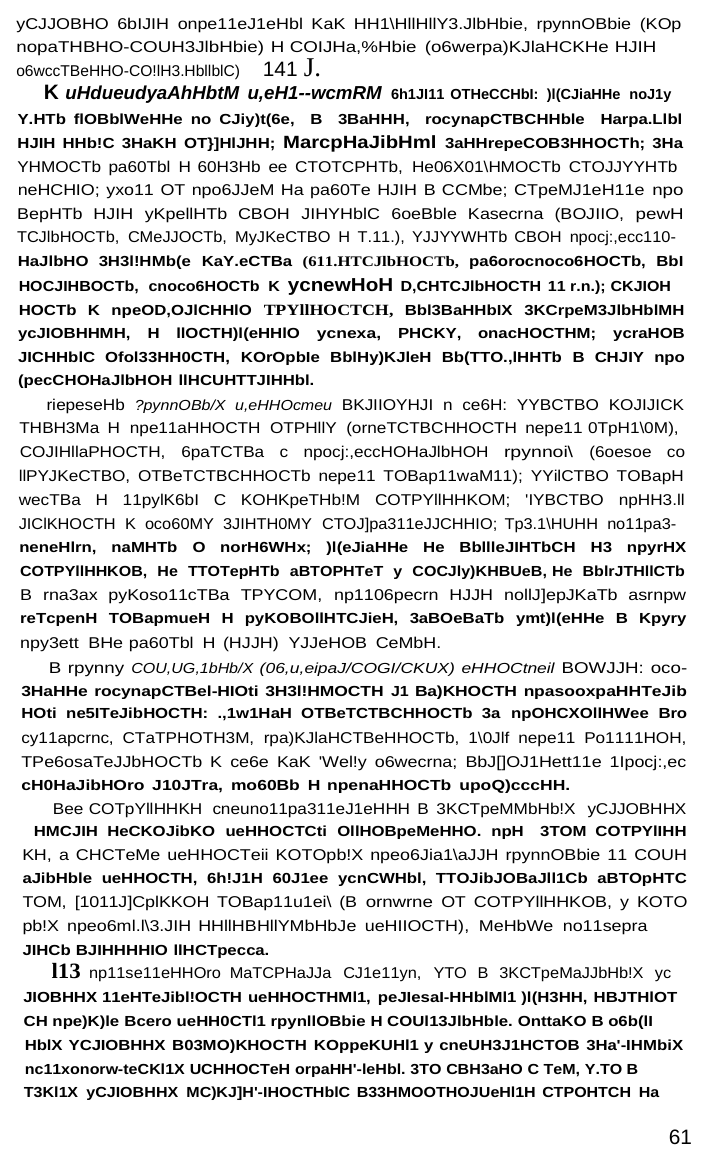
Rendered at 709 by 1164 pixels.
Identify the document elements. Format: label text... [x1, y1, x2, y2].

text JIOBHHX 11eHTeJibl!OCTH ueHHOCTHMl1, peJIesaI-HHblMl1 )l(H3HH, HBJTHlOT­ [23, 988, 702, 1005]
text l13 np11se11eHHOro MaTCPHaJJa CJ1e11yn, YTO B 3KCTpeMaJJbHb!X yc­ [51, 958, 702, 983]
text KH, a CHCTeMe ueHHOCTeii KOTOpb!X npeo6Jia1\aJJH rpynnOBbie 11 COUH­ aJibHble ueHHOCTH, 6h!J1H 60J1ee ycnCWHbl, TTOJibJOBaJll1Cb aBTOpHTC­ TOM, [1011J]CplKKOH TOBap11u1ei\ (B ornwrne OT COTPYllHHKOB, y KOTO­ pb!X npeo6ml.l\3.JIH HHllHBHllYMbHbJe ueHIIOCTH), MeHbWe no11sepra­ [22, 846, 688, 935]
text Y.HTb flOBblWeHHe no CJiy)t(6e, B 3BaHHH, rocynapCTBCHHble Harpa.Llbl HJIH HHb!C 3HaKH OT}]HlJHH; MarcpHaJibHml 3aHHrepeCOB3HHOCTh; 3Ha­ YHMOCTb pa60Tbl H 60H3Hb ee CTOTCPHTb, He06X01\HMOCTb CTOJJYYHTb [17, 110, 683, 175]
text neneHlrn, naMHTb O norH6WHx; )l(eJiaHHe He BbllleJIHTbCH H3 npyrHX COTPYllHHKOB, He TTOTepHTb aBTOPHTeT y COCJly)KHBUeB, He BblrJTHllCTb B rna3ax pyKoso11cTBa TPYCOM, np1106pecrn HJJH nollJ]epJKaTb asrnpw­ reTcpenH TOBapmueH H pyKOBOllHTCJieH, 3aBOeBaTb ymt)l(eHHe B Kpyry npy3ett BHe pa60Tbl H (HJJH) YJJeHOB CeMbH. [19, 539, 687, 652]
text 61 [4, 1125, 692, 1149]
text COJIHllaPHOCTH, 6paTCTBa c npocj:,eccHOHaJlbHOH rpynnoi\ (6oesoe co­ llPYJKeCTBO, OTBeTCTBCHHOCTb nepe11 TOBap11waM11); YYilCTBO TOBapH­ wecTBa H 11pylK6bI C KOHKpeTHb!M COTPYllHHKOM; 'IYBCTBO npHH3.ll­ JIClKHOCTH K oco60MY 3JIHTH0MY CTOJ]pa311eJJCHHIO; Tp3.1\HUHH no11pa3- [18, 443, 685, 533]
text B rpynny COU,UG,1bHb/X (06,u,eipaJ/COGI/CKUX) eHHOCtneil BOWJJH: oco- 3HaHHe rocynapCTBel-HIOti 3H3l!HMOCTH J1 Ba)KHOCTH npasooxpaHHTeJib­ HOti ne5ITeJibHOCTH: .,1w1HaH OTBeTCTBCHHOCTb 3a npOHCXOllHWee Bro­ cy11apcrnc, CTaTPHOTH3M, rpa)KJlaHCTBeHHOCTb, 1\0Jlf nepe11 Po1111HOH, TPe6osaTeJJbHOCTb K ce6e KaK 'Wel!y o6wecrna; BbJ[]OJ1Hett11e 1Ipocj:,ec­ cH0HaJibHOro J10JTra, mo60Bb H npenaHHOCTb upoQ)cccHH. [21, 658, 687, 793]
text Bee COTpYllHHKH cneuno11pa311eJ1eHHH B 3KCTpeMMbHb!X yCJJOBHHX [4, 799, 686, 817]
text HMCJIH HeCKOJibKO ueHHOCTCti OllHOBpeMeHHO. npH 3TOM COTPYlIHH­ [4, 823, 686, 839]
text neHCHIO; yxo11 OT npo6JJeM Ha pa60Te HJIH B CCMbe; CTpeMJ1eH11e npo­ BepHTb HJIH yKpellHTb CBOH JIHYHblC 6oeBble Kasecrna (BOJIIO, pewH­ TCJlbHOCTb, CMeJJOCTb, MyJKeCTBO H T.11.), YJJYYWHTb CBOH npocj:,ecc110- [17, 181, 683, 246]
text JIHCb BJIHHHHIO llHCTpecca. [22, 942, 702, 958]
text riepeseHb ?pynnOBb/X u,eHHOcmeu BKJIIOYHJI n ce6H: YYBCTBO KOJIJICK­ THBH3Ma H npe11aHHOCTH OTPHllY (orneTCTBCHHOCTH nepe11 0TpH1\0M), [19, 395, 684, 437]
text o6wccTBeHHO-CO!lH3.HbllblC) 141 J. [16, 56, 702, 82]
text yCJJOBHO 6bIJIH onpe11eJ1eHbl KaK HH1\HllHllY3.JlbHbie, rpynnOBbie (KOp­ nopaTHBHO-COUH3JlbHbie) H COIJHa,%Hbie (o6werpa)KJlaHCKHe HJIH [16, 10, 682, 56]
text HOCTb K npeOD,OJlCHHlO TPYllHOCTCH, Bbl3BaHHbIX 3KCrpeM3JlbHblMH ycJIOBHHMH, H llOCTH)l(eHHlO ycnexa, PHCKY, onacHOCTHM; ycraHOB­ JICHHblC Ofol33HH0CTH, KOrOpbIe BblHy)KJleH Bb(TTO.,lHHTb B CHJIY npo­ (pecCHOHaJlbHOH llHCUHTTJIHHbl. [18, 300, 685, 389]
text K uHdueudyaAhHbtM u,eH1--wcmRM 6h1JI11 OTHeCCHbI: )l(CJiaHHe noJ1y­ [43, 82, 702, 104]
text CH npe)K)le Bcero ueHH0CTl1 rpynllOBbie H COUl13JlbHble. OnttaKO B o6b(lI­ HblX YCJIOBHHX B03MO)KHOCTH KOppeKUHl1 y cneUH3J1HCTOB 3Ha'-IHMbiX [23, 1012, 688, 1053]
text HaJlbHO 3H3l!HMb(e KaY.eCTBa (611.HTCJlbHOCTb, pa6orocnoco6HOCTb, BbI­ HOCJIHBOCTb, cnoco6HOCTb K ycnewHoH D,CHTCJlbHOCTH 11 r.n.); CKJIOH­ [18, 252, 683, 295]
text nc11xonorw-teCKl1X UCHHOCTeH orpaHH'-leHbl. 3TO CBH3aHO C TeM, Y.TO B T3Kl1X yCJIOBHHX MC)KJ]H'-IHOCTHblC B33HMOOTHOJUeHl1H CTPOHTCH Ha [24, 1060, 688, 1100]
